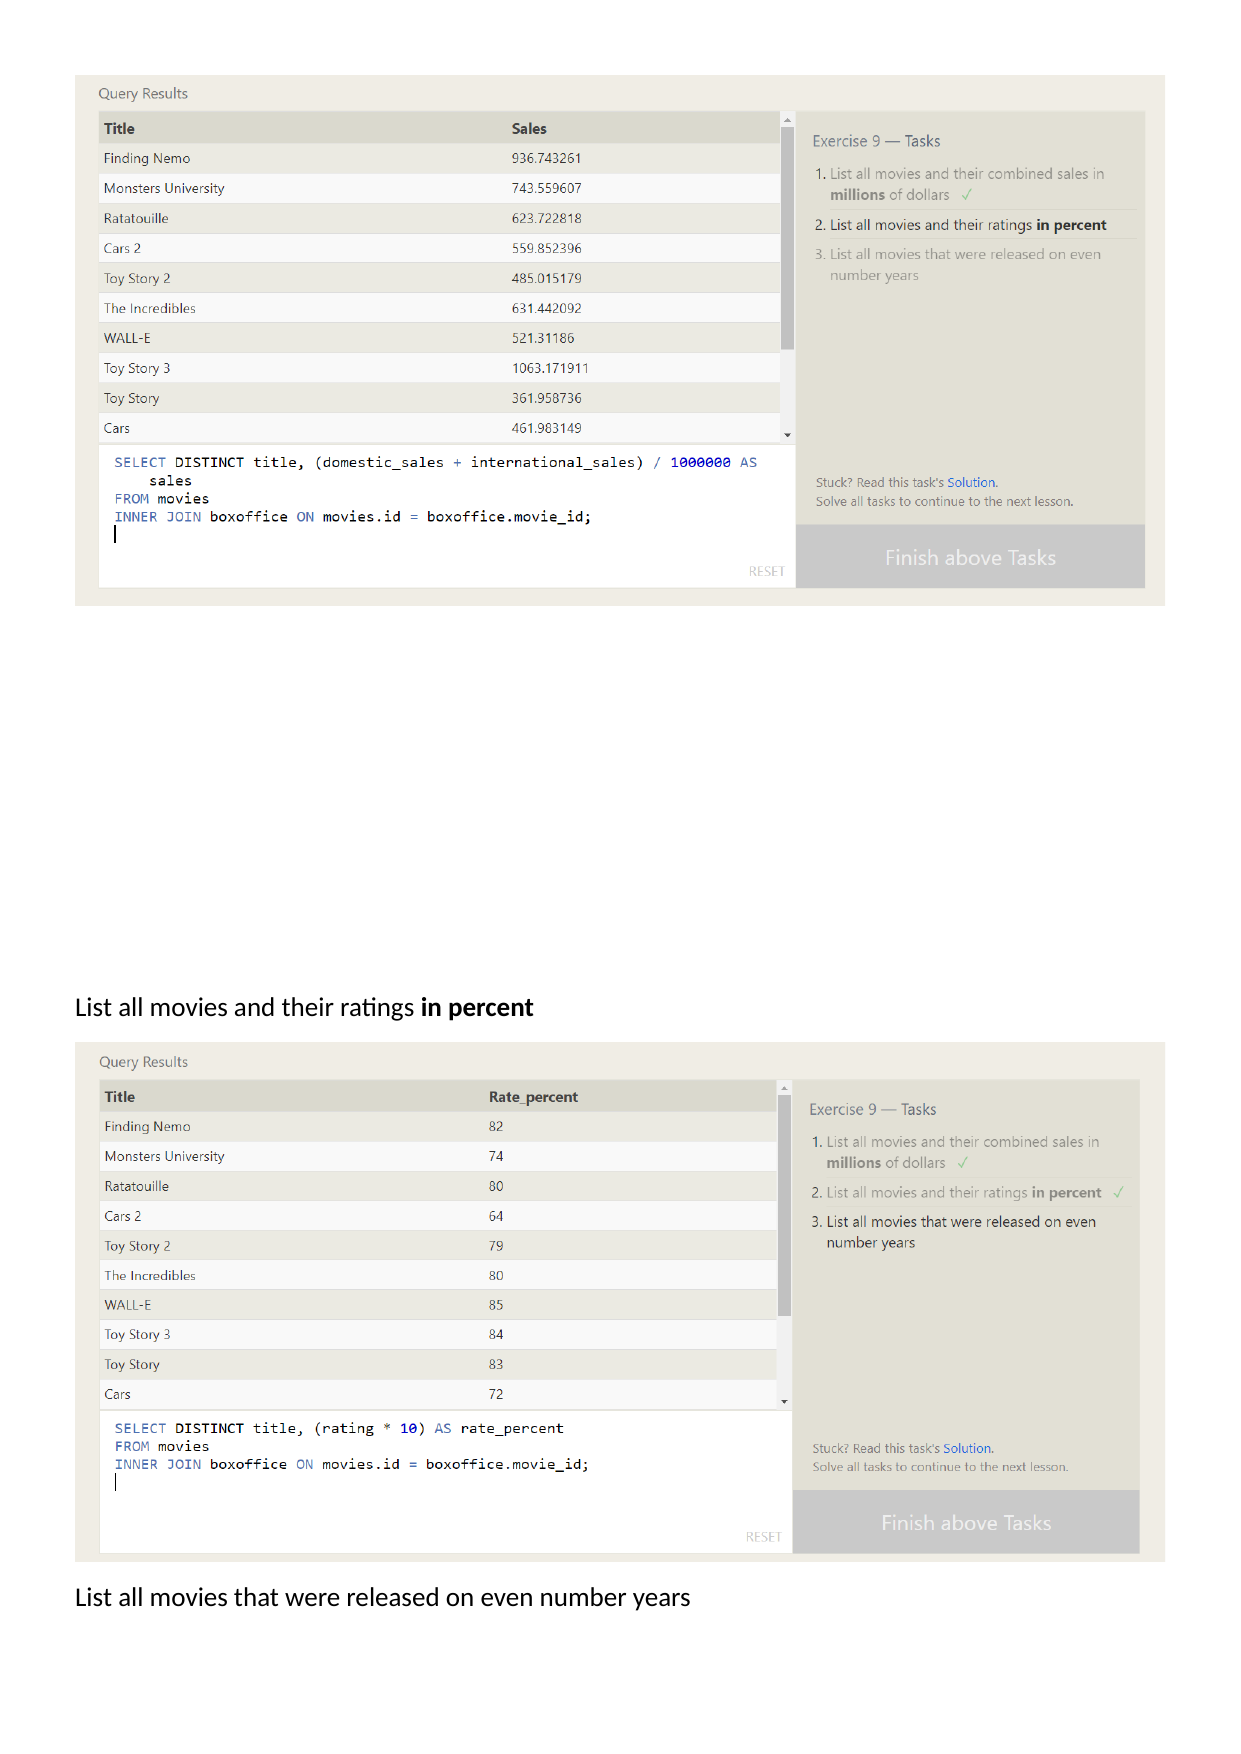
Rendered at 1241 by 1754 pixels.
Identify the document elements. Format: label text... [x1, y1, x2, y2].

picture [75, 75, 1166, 606]
text List all movies that were released on even number years [75, 1580, 1165, 1613]
picture [75, 1042, 1166, 1562]
text List all movies and their ratings in percent [75, 990, 1165, 1023]
